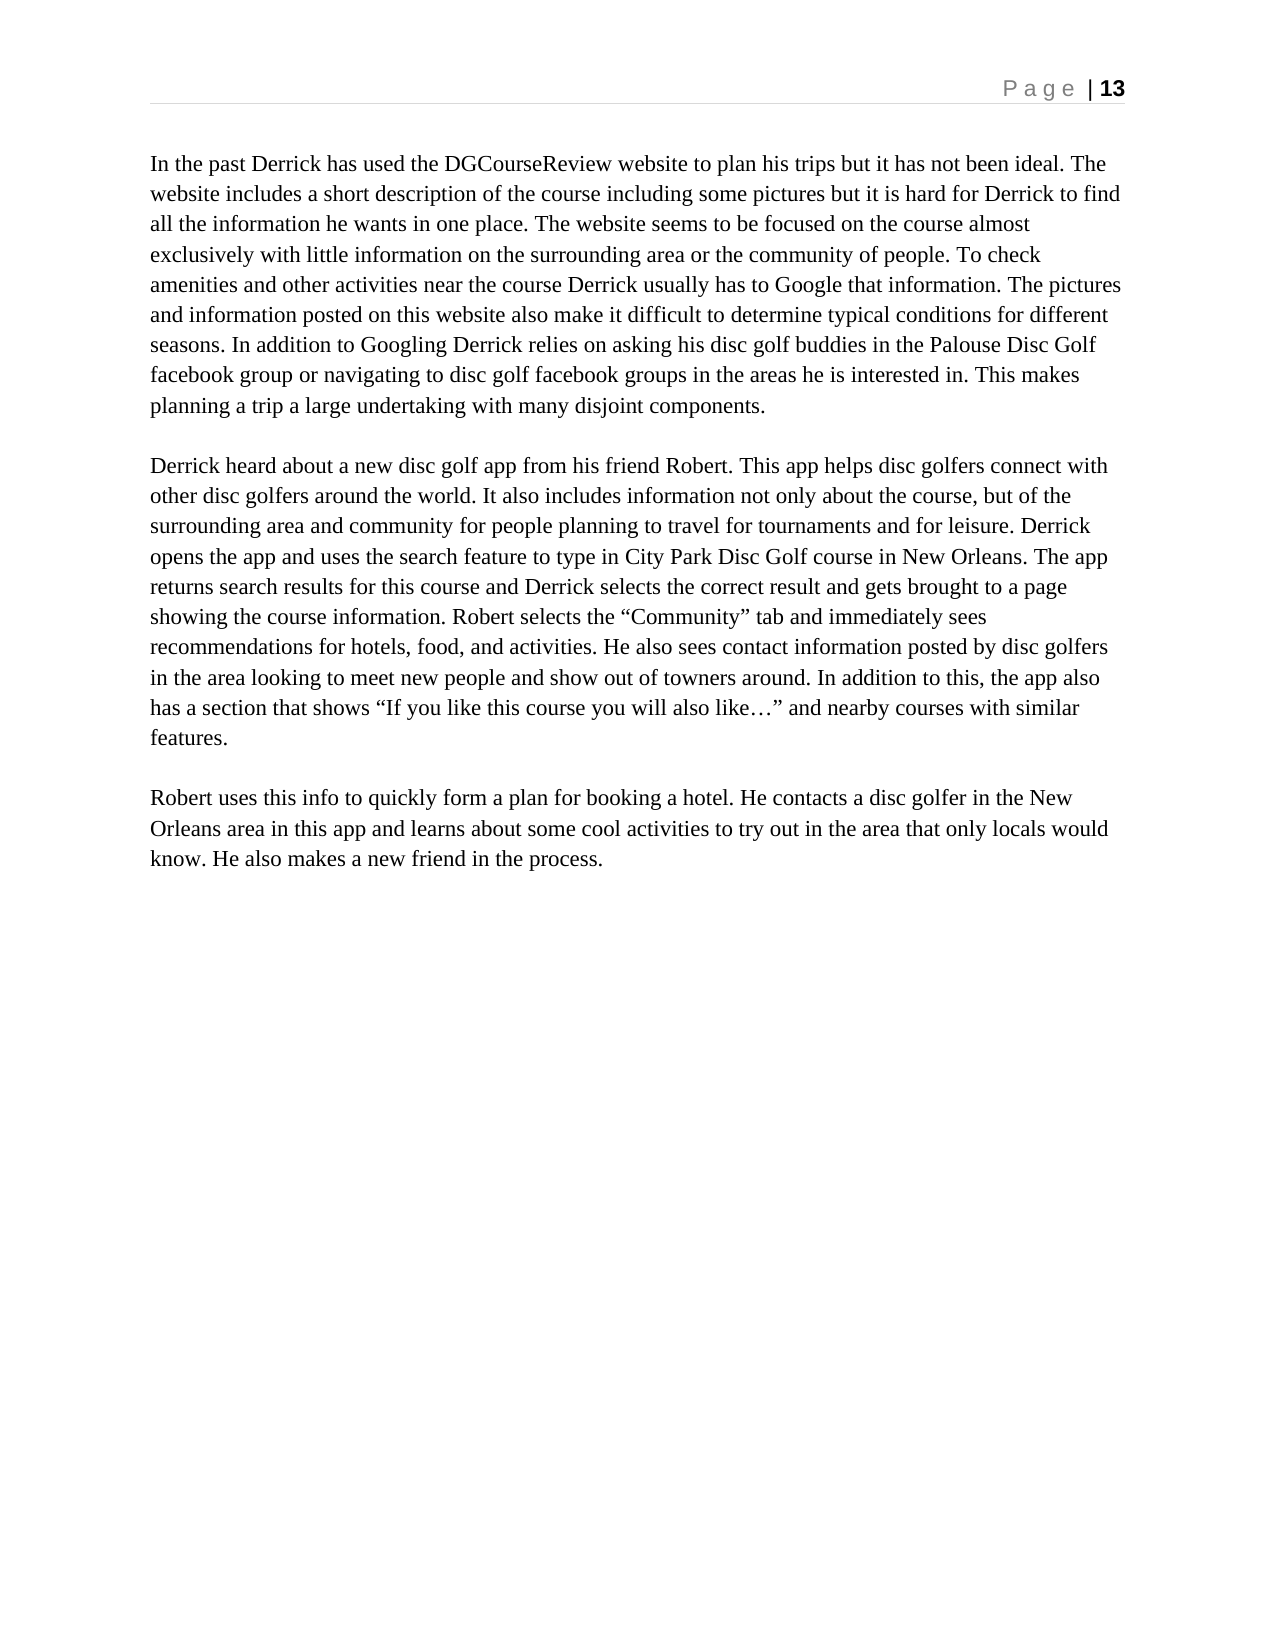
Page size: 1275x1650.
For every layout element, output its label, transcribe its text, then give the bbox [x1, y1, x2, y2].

text In the past Derrick has used the DGCourseReview website to plan his trips but it has not been ideal. The website includes a short description of the course including some pictures but it is hard for Derrick to find all the information he wants in one place. The website seems to be focused on the course almost exclusively with little information on the surrounding area or the community of people. To check amenities and other activities near the course Derrick usually has to Google that information. The pictures and information posted on this website also make it difficult to determine typical conditions for different seasons. In addition to Googling Derrick relies on asking his disc golf buddies in the Palouse Disc Golf facebook group or navigating to disc golf facebook groups in the areas he is interested in. This makes planning a trip a large undertaking with many disjoint components. [150, 150, 1125, 418]
text Derrick heard about a new disc golf app from his friend Robert. This app helps disc golfers connect with other disc golfers around the world. It also includes information not only about the course, but of the surrounding area and community for people planning to travel for tournaments and for leisure. Derrick opens the app and uses the search feature to type in City Park Disc Golf course in New Orleans. The app returns search results for this course and Derrick selects the correct result and gets brought to a page showing the course information. Robert selects the “Community” tab and immediately sees recommendations for hotels, food, and activities. He also sees contact information posted by disc golfers in the area looking to meet new people and show out of towners around. In addition to this, the app also has a section that shows “If you like this course you will also like…” and nearby courses with similar features. [150, 452, 1125, 750]
text Robert uses this info to quickly form a plan for booking a hotel. He contacts a disc golfer in the New Orleans area in this app and learns about some cool activities to try out in the area that only locals would know. He also makes a new friend in the process. [150, 784, 1125, 871]
